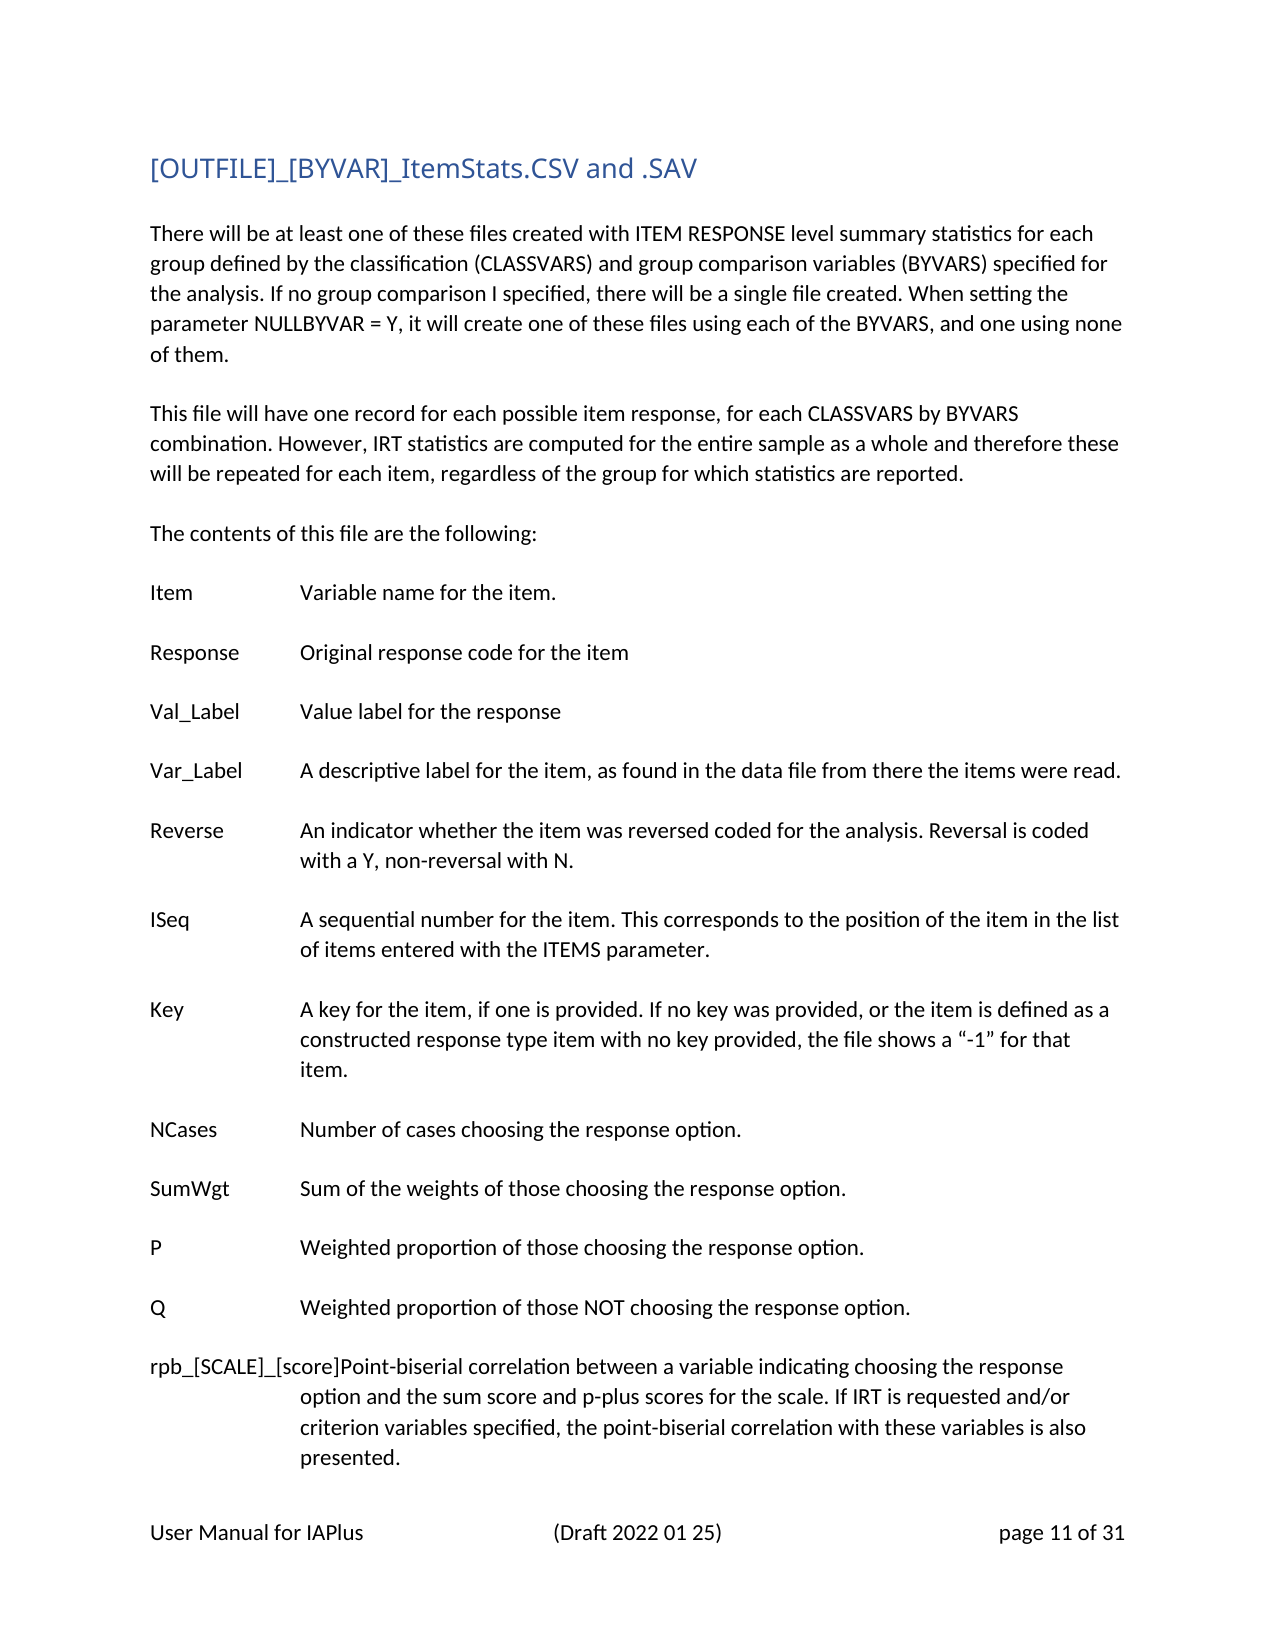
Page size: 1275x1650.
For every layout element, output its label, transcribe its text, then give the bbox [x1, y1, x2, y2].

subtitle [OUTFILE]_[BYVAR]_ItemStats.CSV and .SAV [150, 150, 1125, 187]
text P Weighted proportion of those choosing the response option. [150, 1233, 1125, 1262]
text ISeq A sequential number for the item. This corresponds to the position of the item in the list of items entered with the ITEMS parameter. [150, 905, 1125, 964]
text Reverse An indicator whether the item was reversed coded for the analysis. Reversal is coded with a Y, non-reversal with N. [150, 816, 1125, 874]
text There will be at least one of these files created with ITEM RESPONSE level summary statistics for each group defined by the classification (CLASSVARS) and group comparison variables (BYVARS) specified for the analysis. If no group comparison I specified, there will be a single file created. When setting the parameter NULLBYVAR = Y, it will create one of these files using each of the BYVARS, and one using none of them. [150, 219, 1125, 368]
text SumWgt Sum of the weights of those choosing the response option. [150, 1174, 1125, 1202]
text NCases Number of cases choosing the response option. [150, 1115, 1125, 1143]
text This file will have one record for each possible item response, for each CLASSVARS by BYVARS combination. However, IRT statistics are computed for the entire sample as a whole and therefore these will be repeated for each item, regardless of the group for which statistics are reported. [150, 399, 1125, 488]
text Item Variable name for the item. [150, 578, 1125, 606]
text Var_Label A descriptive label for the item, as found in the data file from there the items were read. [150, 756, 1125, 784]
text Val_Label Value label for the response [150, 697, 1125, 725]
text The contents of this file are the following: [150, 519, 1125, 547]
text Key A key for the item, if one is provided. If no key was provided, or the item is defined as a constructed response type item with no key provided, the file shows a “-1” for that item. [150, 995, 1125, 1083]
text Q Weighted proportion of those NOT choosing the response option. [150, 1293, 1125, 1321]
text Response Original response code for the item [150, 638, 1125, 666]
